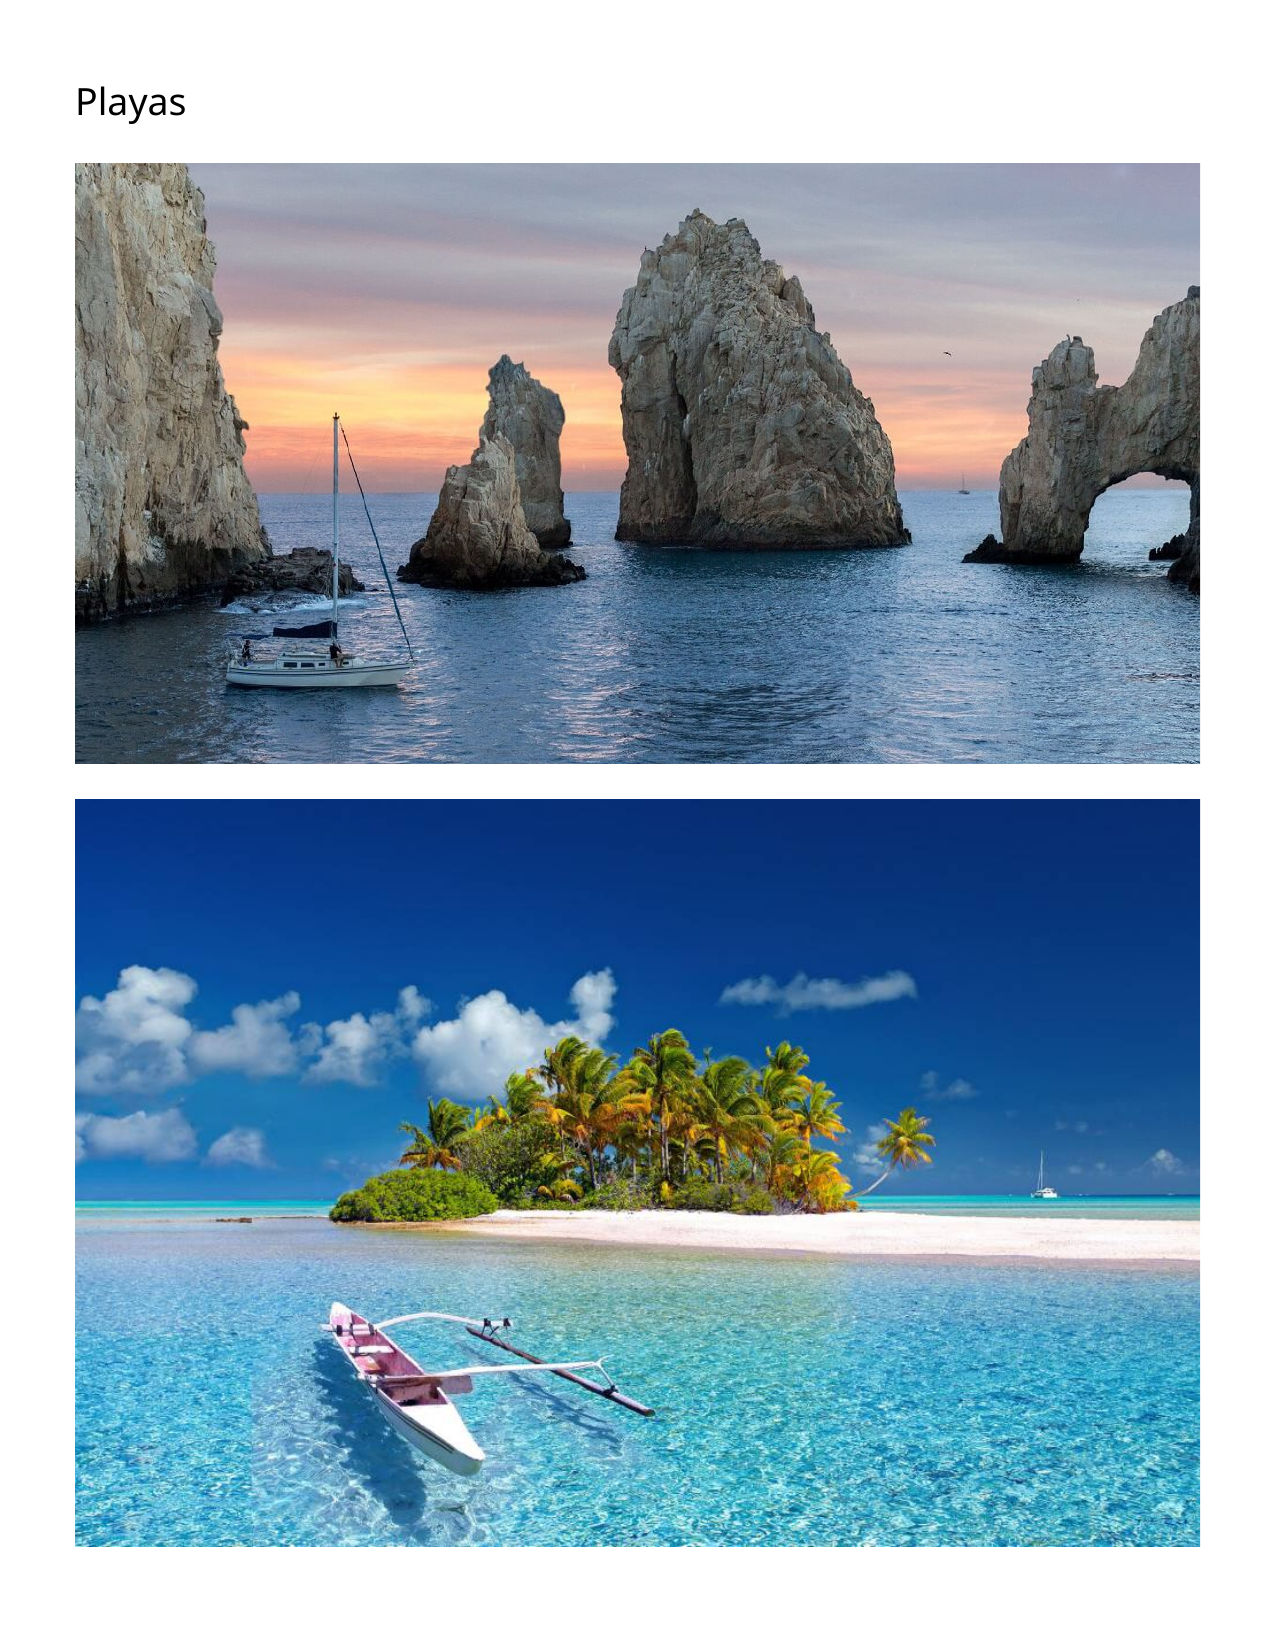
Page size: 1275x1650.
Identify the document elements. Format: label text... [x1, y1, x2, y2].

picture [75, 799, 1200, 1547]
picture [75, 163, 1200, 764]
text Playas [75, 75, 1200, 126]
